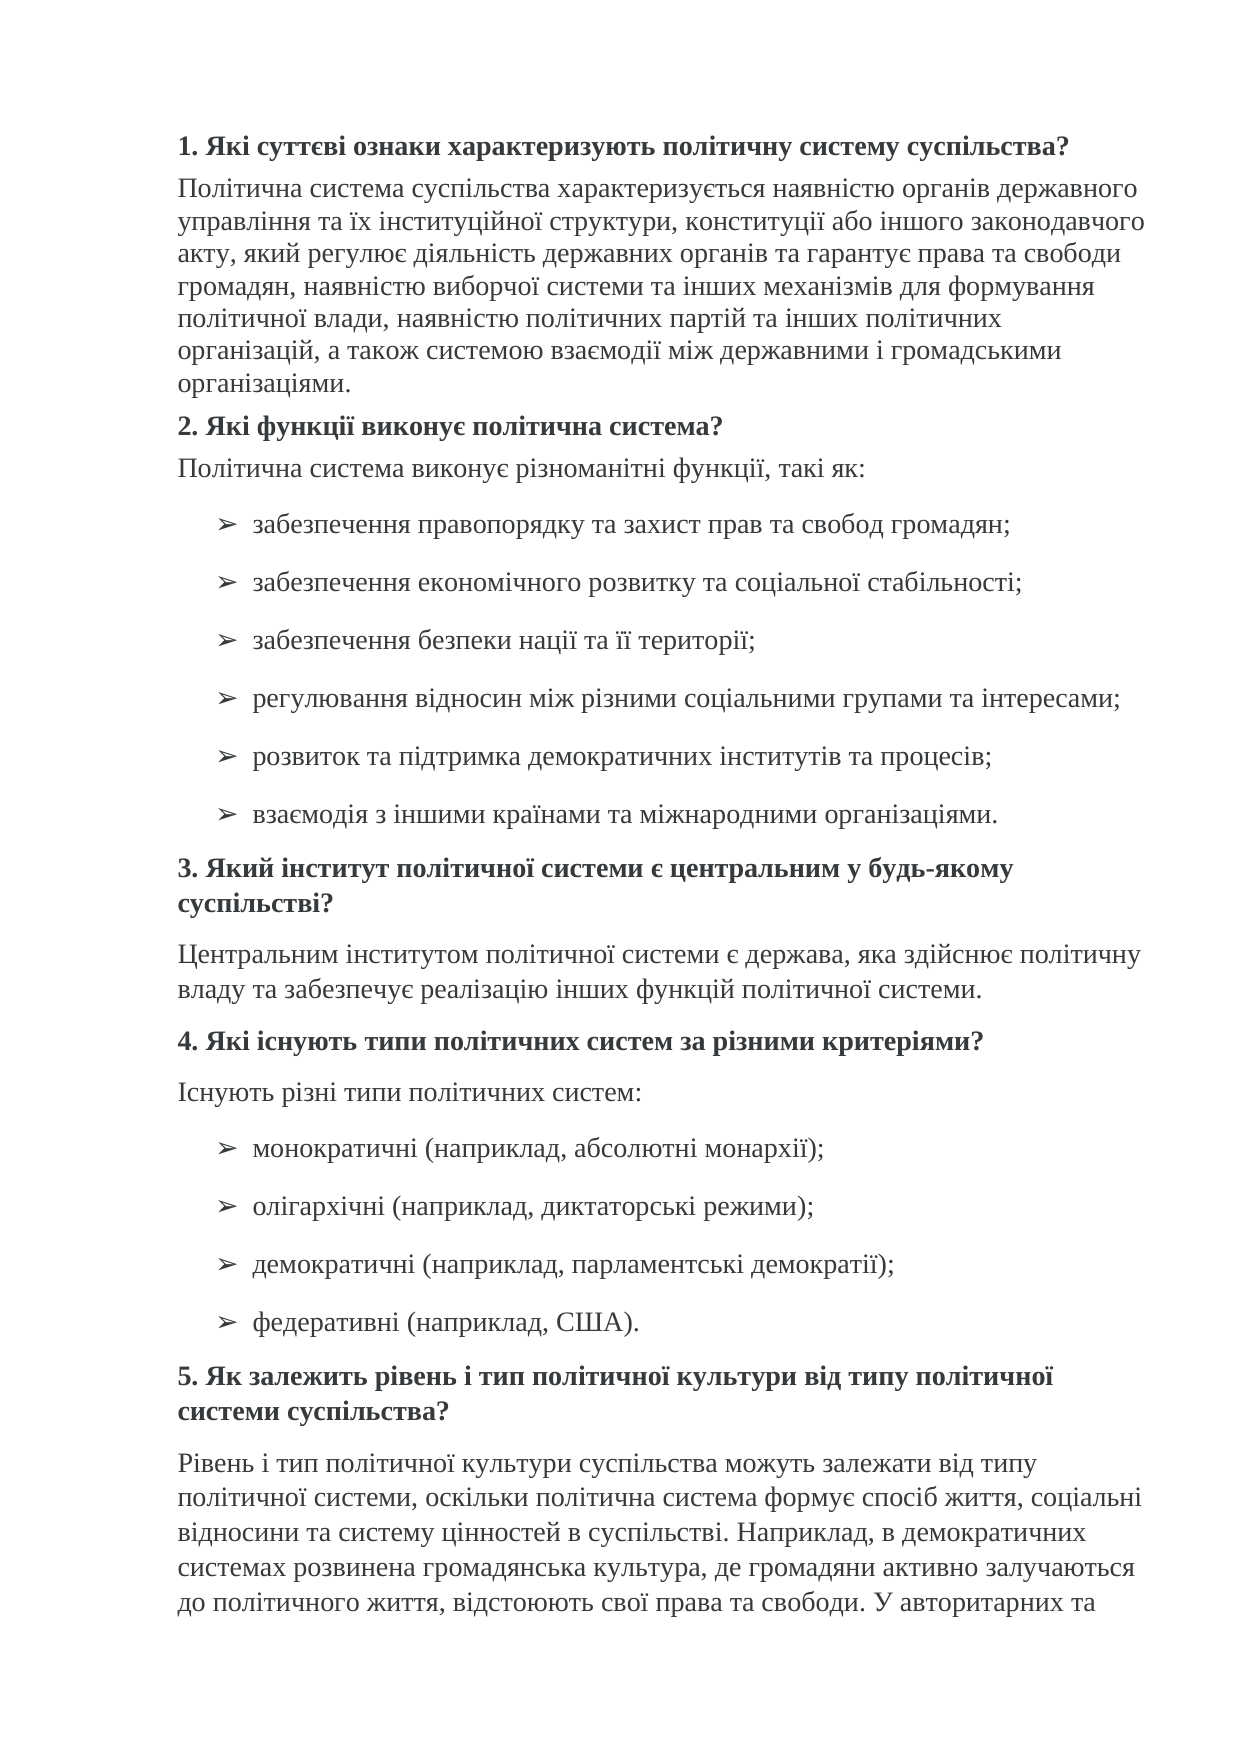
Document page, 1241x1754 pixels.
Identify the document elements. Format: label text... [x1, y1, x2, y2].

text Політична система виконує різноманітні функції, такі як: [177, 451, 1152, 484]
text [177, 1446, 1152, 1618]
text 2. Які функції виконує політична система? [177, 408, 1152, 441]
list монократичні (наприклад, абсолютні монархії); [215, 1127, 1152, 1165]
list взаємодія з іншими країнами та міжнародними організаціями. [215, 793, 1152, 831]
text 3. Який інститут політичної системи є центральним у будь-якому суспільстві? [177, 851, 1152, 918]
list олігархічні (наприклад, диктаторські режими); [215, 1185, 1152, 1223]
list забезпечення економічного розвитку та соціальної стабільності; [215, 561, 1152, 599]
text 4. Які існують типи політичних систем за різними критеріями? [177, 1024, 1152, 1056]
text 1. Які суттєві ознаки характеризують політичну систему суспільства? [177, 128, 1152, 161]
text Існують різні типи політичних систем: [177, 1076, 1152, 1108]
text 5. Як залежить рівень і тип політичної культури від типу політичної системи суспільства? [177, 1359, 1152, 1426]
text Політична система суспільства характеризується наявністю органів державного управління та їх інституційної структури, конституції або іншого законодавчого акту, який регулює діяльність державних органів та гарантує права та свободи громадян, наявністю виборчої системи та інших механізмів для формування політичної влади, наявністю політичних партій та інших політичних організацій, а також системою взаємодії між державними і громадськими організаціями. [177, 171, 1152, 398]
list забезпечення безпеки нації та її території; [215, 619, 1152, 657]
list демократичні (наприклад, парламентські демократії); [215, 1243, 1152, 1281]
list регулювання відносин між різними соціальними групами та інтересами; [215, 677, 1152, 715]
list розвиток та підтримка демократичних інститутів та процесів; [215, 735, 1152, 773]
text Центральним інститутом політичної системи є держава, яка здійснює політичну владу та забезпечує реалізацію інших функцій політичної системи. [177, 937, 1152, 1005]
list забезпечення правопорядку та захист прав та свобод громадян; [215, 503, 1152, 541]
list федеративні (наприклад, США). [215, 1301, 1152, 1339]
